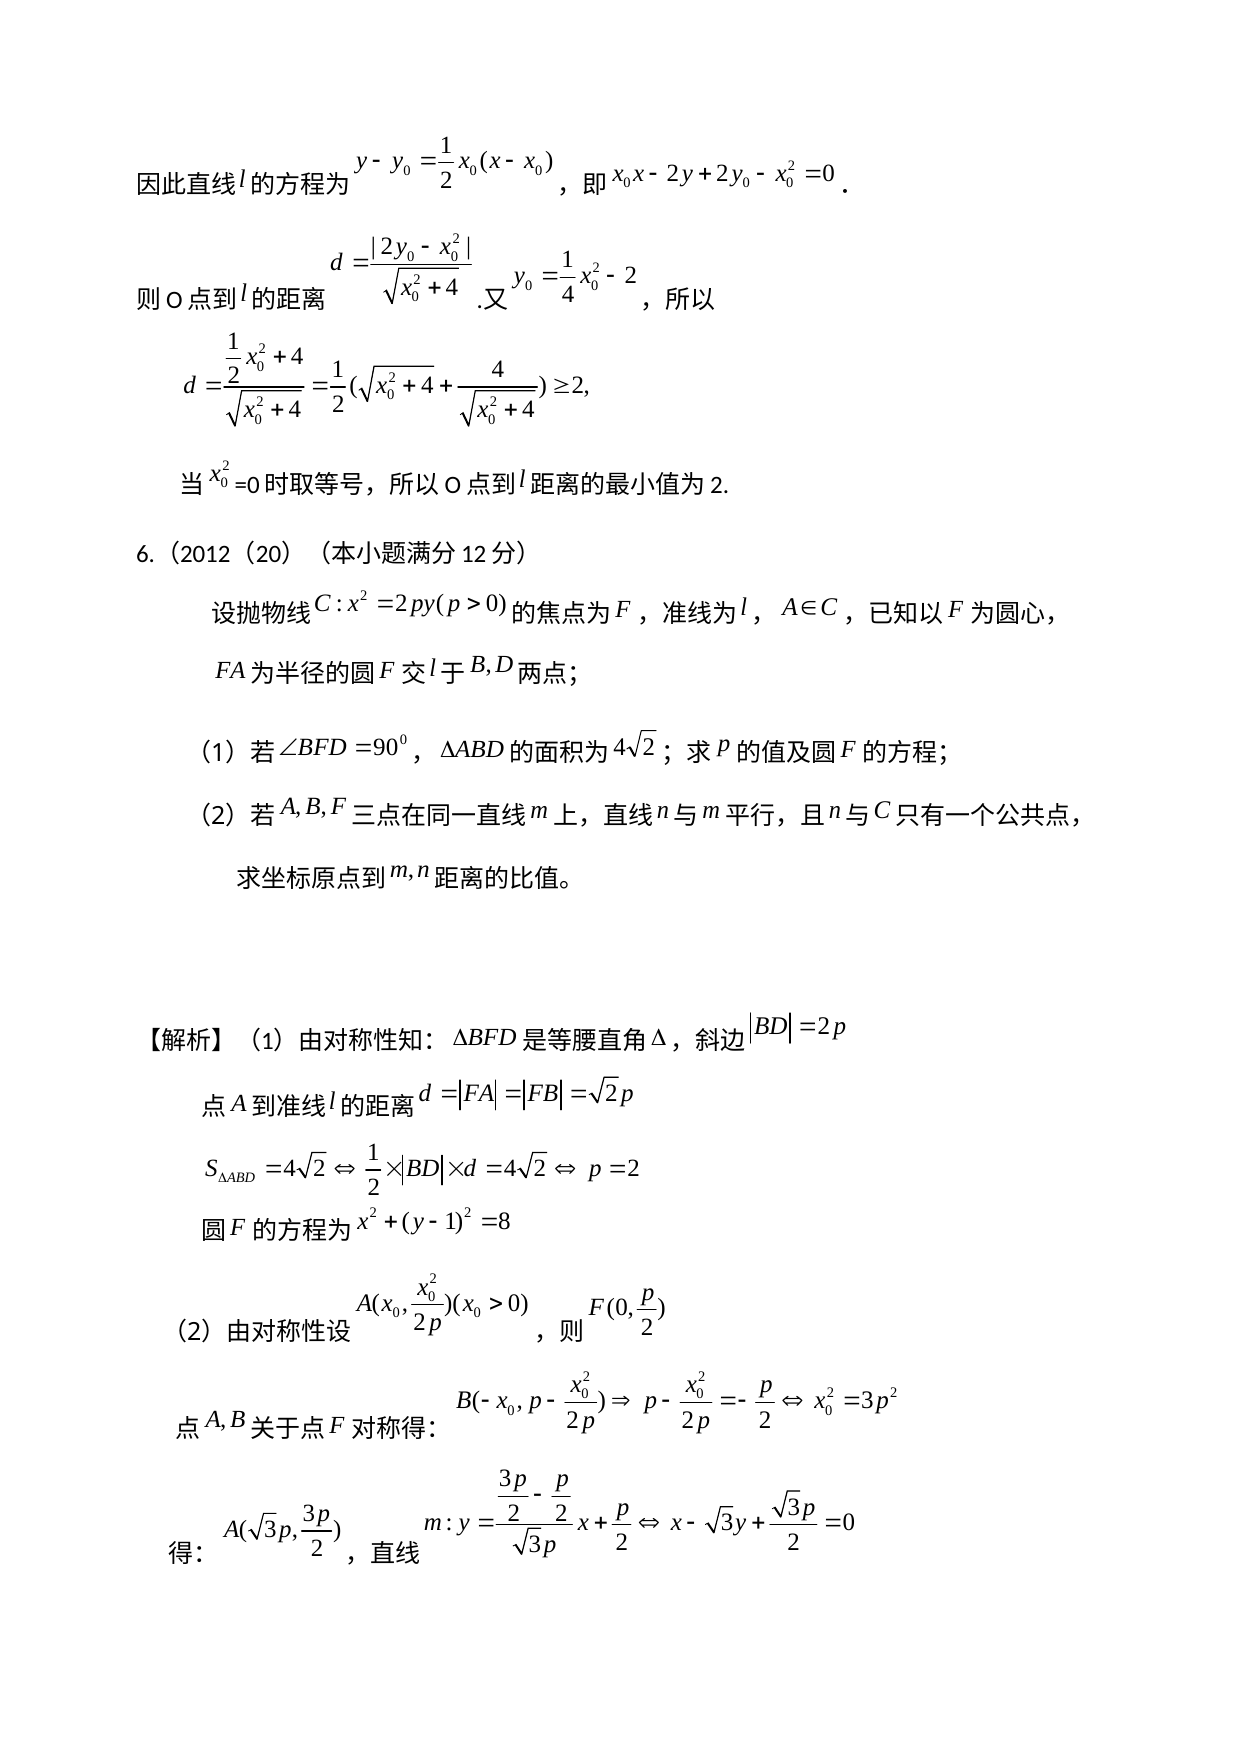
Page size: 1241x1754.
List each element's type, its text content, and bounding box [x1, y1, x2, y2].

text 为半径的圆交于两点； [136, 649, 1104, 714]
text 【解析】（1）由对称性知：是等腰直角，斜边 [136, 1007, 1104, 1072]
text 因此直线的方程为，即． [136, 129, 1104, 227]
text （2）若三点在同一直线上，直线与平行，且与只有一个公共点， [136, 779, 1104, 844]
text 6.（2012（20）（本小题满分12分） [136, 519, 1104, 584]
text 设抛物线的焦点为，准线为，，已知以为圆心， [136, 584, 1104, 649]
text 点到准线的距离 [136, 1072, 1104, 1137]
text 圆的方程为 [136, 1202, 1104, 1267]
text 得：，直线 [136, 1462, 1104, 1592]
text （1）若，的面积为；求的值及圆的方程； [136, 714, 1104, 779]
text 当=0时取等号，所以O点到距离的最小值为2. [136, 454, 1104, 519]
text （2）由对称性设，则 [136, 1267, 1104, 1364]
text 点关于点对称得： [136, 1364, 1104, 1462]
text 求坐标原点到距离的比值。 [136, 844, 1104, 909]
text 则O点到的距离.又，所以 [136, 227, 1104, 324]
